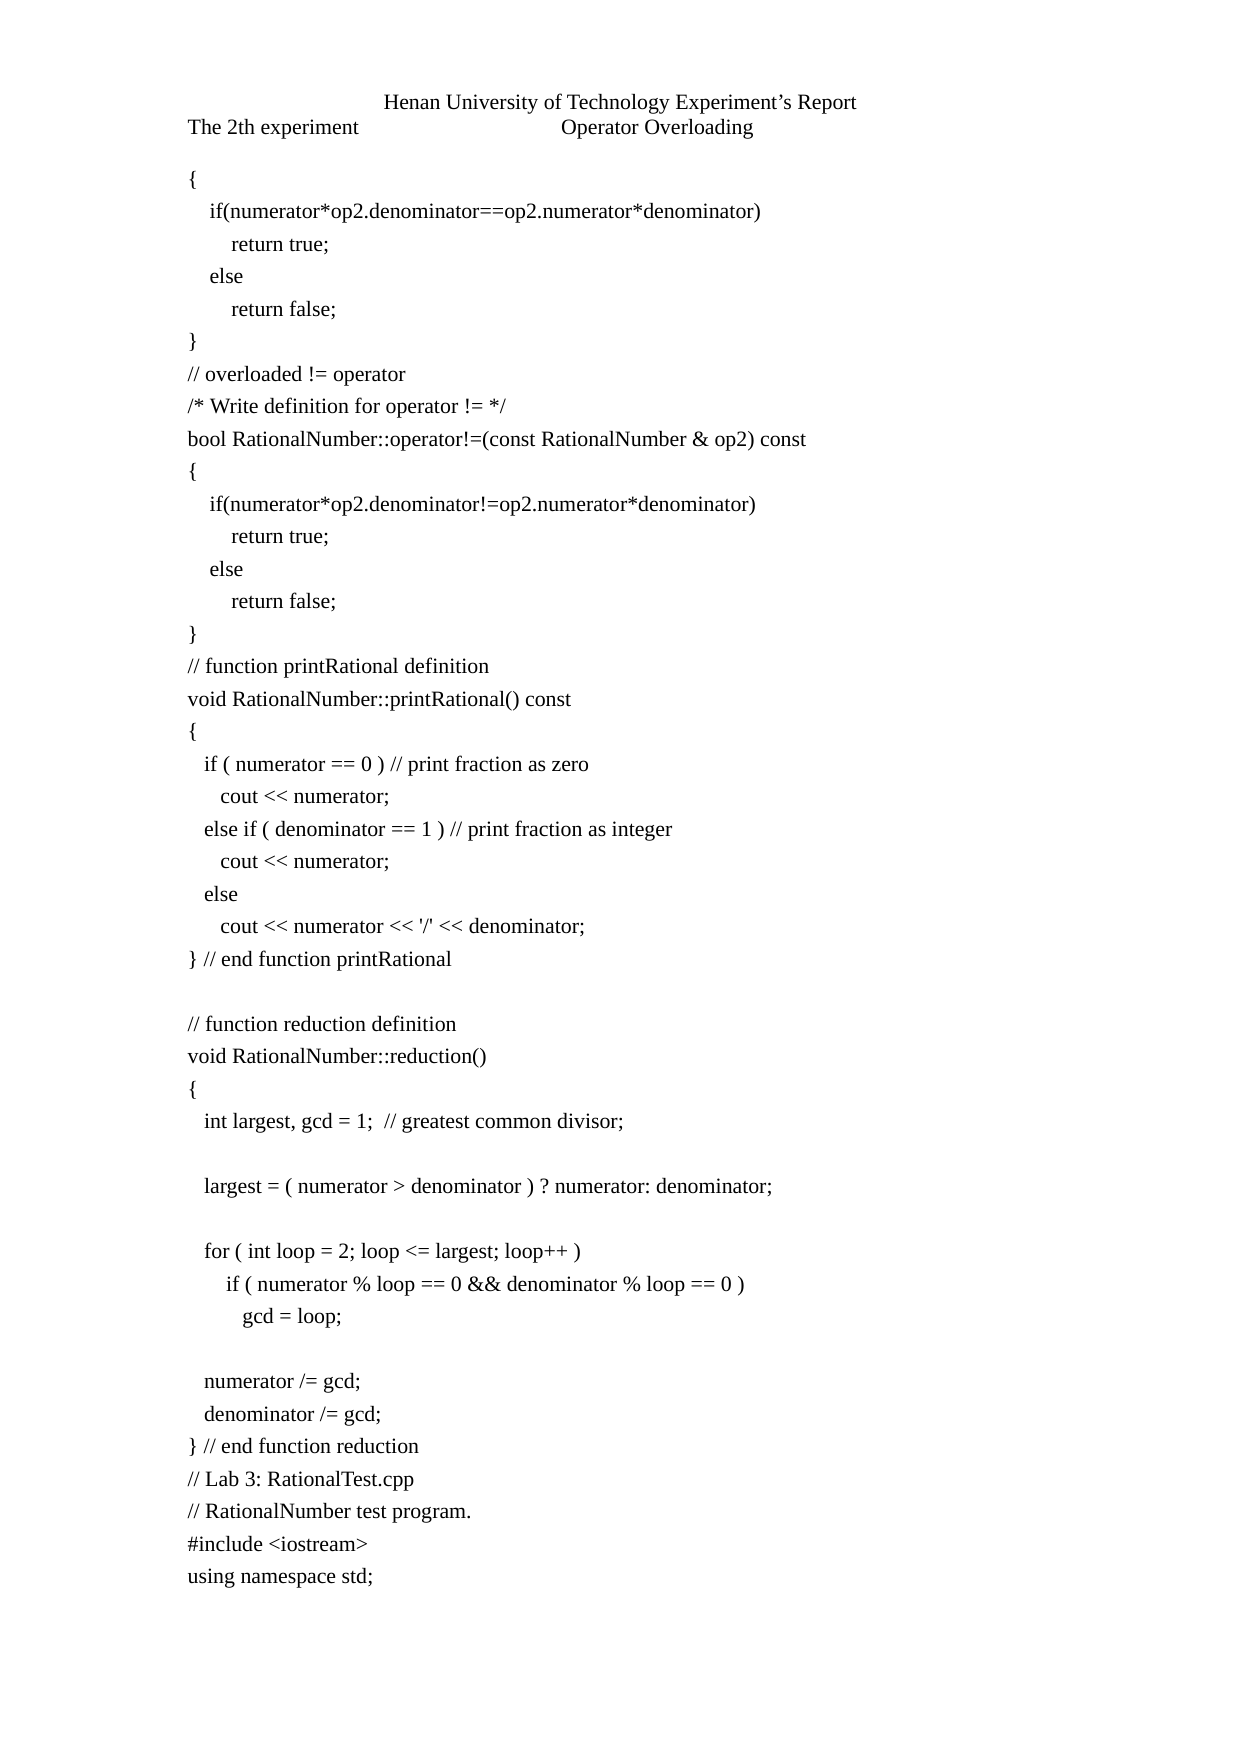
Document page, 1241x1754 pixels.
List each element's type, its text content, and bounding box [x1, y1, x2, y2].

text numerator /= gcd; [187, 1364, 1053, 1397]
text return false; [187, 584, 1053, 617]
text else [187, 552, 1053, 584]
text else [187, 877, 1053, 909]
text { [187, 454, 1053, 487]
text void RationalNumber::reduction() [187, 1039, 1053, 1072]
text if(numerator*op2.denominator!=op2.numerator*denominator) [187, 487, 1053, 519]
text { [187, 714, 1053, 747]
text // function printRational definition [187, 649, 1053, 682]
text cout << numerator; [187, 844, 1053, 877]
text cout << numerator; [187, 779, 1053, 812]
text return true; [187, 519, 1053, 552]
text denominator /= gcd; [187, 1397, 1053, 1429]
text // function reduction definition [187, 1007, 1053, 1039]
text } [187, 324, 1053, 357]
text // overloaded != operator [187, 357, 1053, 389]
text return false; [187, 292, 1053, 324]
text // RationalNumber test program. [187, 1494, 1053, 1527]
text else if ( denominator == 1 ) // print fraction as integer [187, 812, 1053, 844]
text largest = ( numerator > denominator ) ? numerator: denominator; [187, 1169, 1053, 1202]
text void RationalNumber::printRational() const [187, 682, 1053, 714]
text #include <iostream> [187, 1527, 1053, 1559]
text } // end function reduction [187, 1429, 1053, 1462]
text cout << numerator << '/' << denominator; [187, 909, 1053, 942]
text if ( numerator % loop == 0 && denominator % loop == 0 ) [187, 1267, 1053, 1299]
text } // end function printRational [187, 942, 1053, 974]
text // Lab 3: RationalTest.cpp [187, 1462, 1053, 1494]
text if(numerator*op2.denominator==op2.numerator*denominator) [187, 194, 1053, 227]
text int largest, gcd = 1; // greatest common divisor; [187, 1104, 1053, 1137]
text else [187, 259, 1053, 292]
text /* Write definition for operator != */ [187, 389, 1053, 422]
text bool RationalNumber::operator!=(const RationalNumber & op2) const [187, 422, 1053, 454]
text { [187, 1072, 1053, 1104]
text for ( int loop = 2; loop <= largest; loop++ ) [187, 1234, 1053, 1267]
text return true; [187, 227, 1053, 259]
text gcd = loop; [187, 1299, 1053, 1332]
text using namespace std; [187, 1559, 1053, 1592]
text if ( numerator == 0 ) // print fraction as zero [187, 747, 1053, 779]
text } [187, 617, 1053, 649]
text { [187, 162, 1053, 194]
